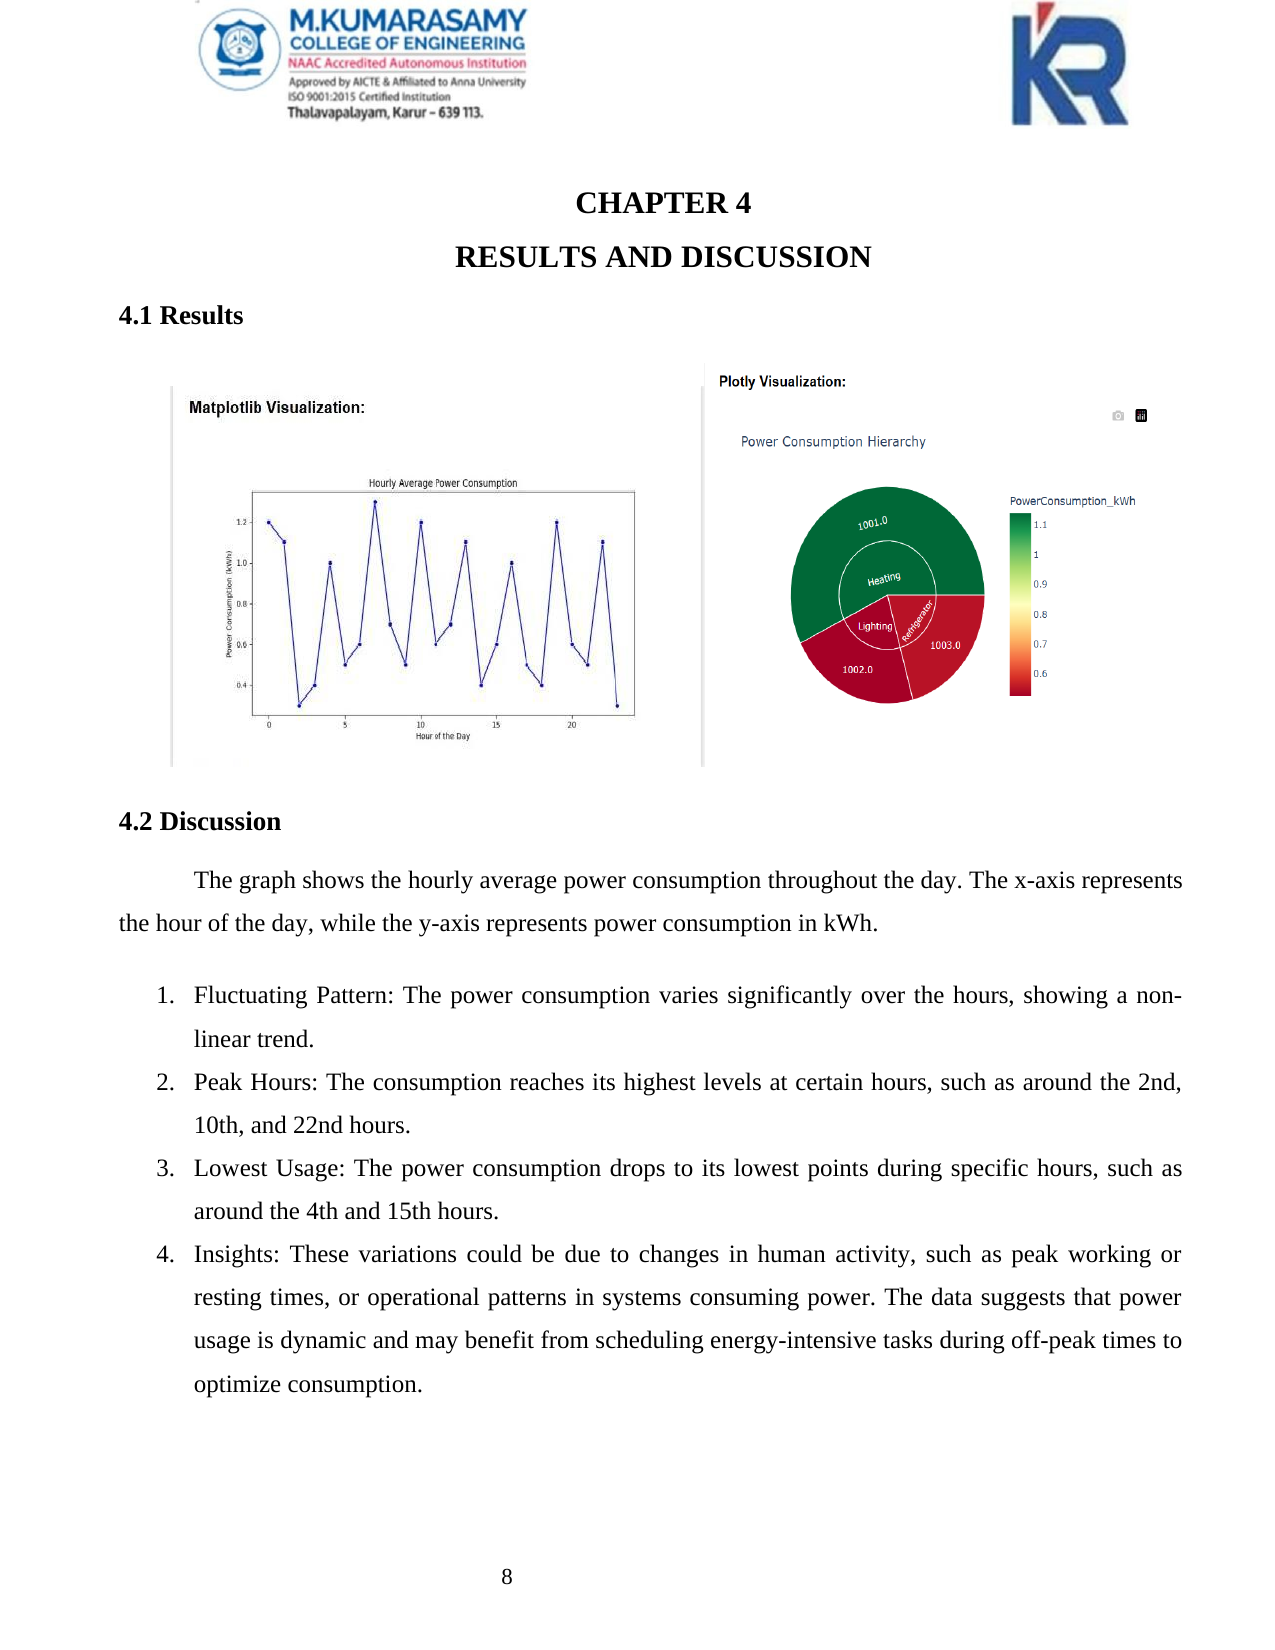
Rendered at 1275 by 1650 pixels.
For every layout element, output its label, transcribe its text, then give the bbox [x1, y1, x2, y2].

list Peak Hours: The consumption reaches its highest levels at certain hours, such as around the 2nd, 10th, and 22nd hours. [156, 1067, 1183, 1139]
list Fluctuating Pattern: The power consumption varies significantly over the hours, showing a non-linear trend. [156, 981, 1183, 1052]
picture [194, 0, 1135, 129]
subtitle CHAPTER 4 [278, 185, 1048, 221]
list Insights: These variations could be due to changes in human activity, such as peak working or resting times, or operational patterns in systems consuming power. The data suggests that power usage is dynamic and may benefit from scheduling energy-intensive tasks during off-peak times to optimize consumption. [156, 1239, 1183, 1397]
subtitle RESULTS AND DISCUSSION [278, 239, 1048, 274]
text 4.2 Discussion [119, 805, 1183, 836]
picture [169, 363, 1164, 767]
list Lowest Usage: The power consumption drops to its lowest points during specific hours, such as around the 4th and 15th hours. [156, 1153, 1183, 1225]
text The graph shows the hourly average power consumption throughout the day. The x-axis represents the hour of the day, while the y-axis represents power consumption in kWh. [119, 865, 1183, 937]
text 4.1 Results [119, 299, 1183, 330]
